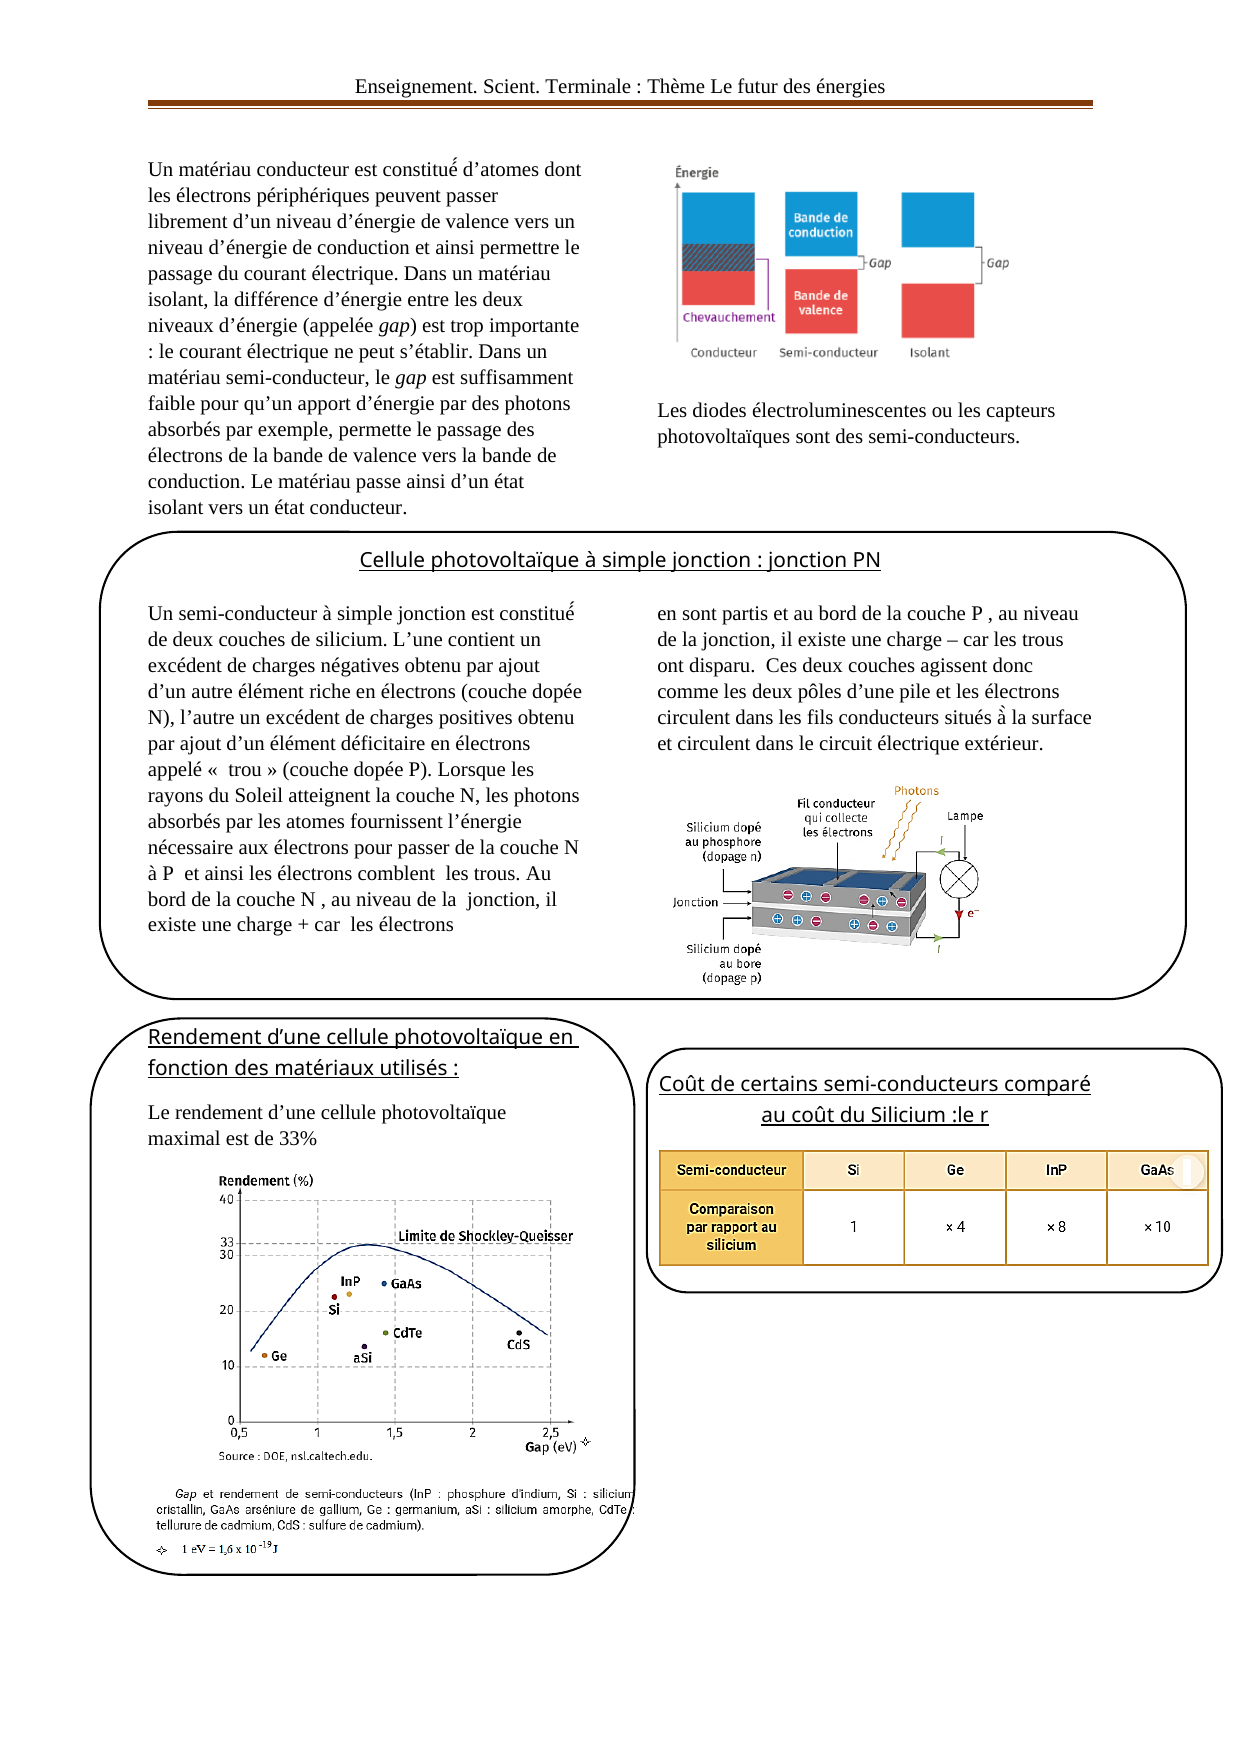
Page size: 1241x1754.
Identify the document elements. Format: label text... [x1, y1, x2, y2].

text Coût de certains semi-conducteurs comparé au coût du Silicium :le r [657, 1069, 1093, 1129]
text Un matériau conducteur est constitué́ d’atomes dont les électrons périphériques peuvent passer librement d’un niveau d’énergie de valence vers un niveau d’énergie de conduction et ainsi permettre le passage du courant électrique. Dans un matériau isolant, la différence d’énergie entre les deux niveaux d’énergie (appelée gap) est trop importante : le courant électrique ne peut s’établir. Dans un matériau semi-conducteur, le gap est suffisamment faible pour qu’un apport d’énergie par des photons absorbés par exemple, permette le passage des électrons de la bande de valence vers la bande de conduction. Le matériau passe ainsi d’un état isolant vers un état conducteur. [148, 157, 583, 519]
picture [601, 1168, 638, 1557]
picture [657, 157, 1024, 371]
text Le rendement d’une cellule photovoltaïque maximal est de 33% [148, 1100, 583, 1150]
text Cellule photovoltaïque à simple jonction : jonction PN [148, 546, 1093, 574]
picture [147, 1168, 633, 1557]
text Un semi-conducteur à simple jonction est constitué́ de deux couches de silicium. L’une contient un excédent de charges négatives obtenu par ajout d’un autre élément riche en électrons (couche dopée N), l’autre un excédent de charges positives obtenu par ajout d’un élément déficitaire en électrons appelé « trou » (couche dopée P). Lorsque les rayons du Soleil atteignent la couche N, les photons absorbés par les atomes fournissent l’énergie nécessaire aux électrons pour passer de la couche N à P et ainsi les électrons comblent les trous. Au bord de la couche N , au niveau de la jonction, il existe une charge + car les électrons en sont partis et au bord de la couche P , au niveau de la jonction, il existe une charge – car les trous ont disparu. Ces deux couches agissent donc comme les deux pôles d’une pile et les électrons circulent dans les fils conducteurs situés à̀ la surface et circulent dans le circuit électrique extérieur. [148, 601, 583, 936]
picture [656, 1147, 1213, 1268]
text Les diodes électroluminescentes ou les capteurs photovoltaïques sont des semi-conducteurs. [657, 398, 1093, 448]
text Rendement d’une cellule photovoltaïque en fonction des matériaux utilisés : [148, 1022, 583, 1081]
picture [656, 773, 994, 995]
